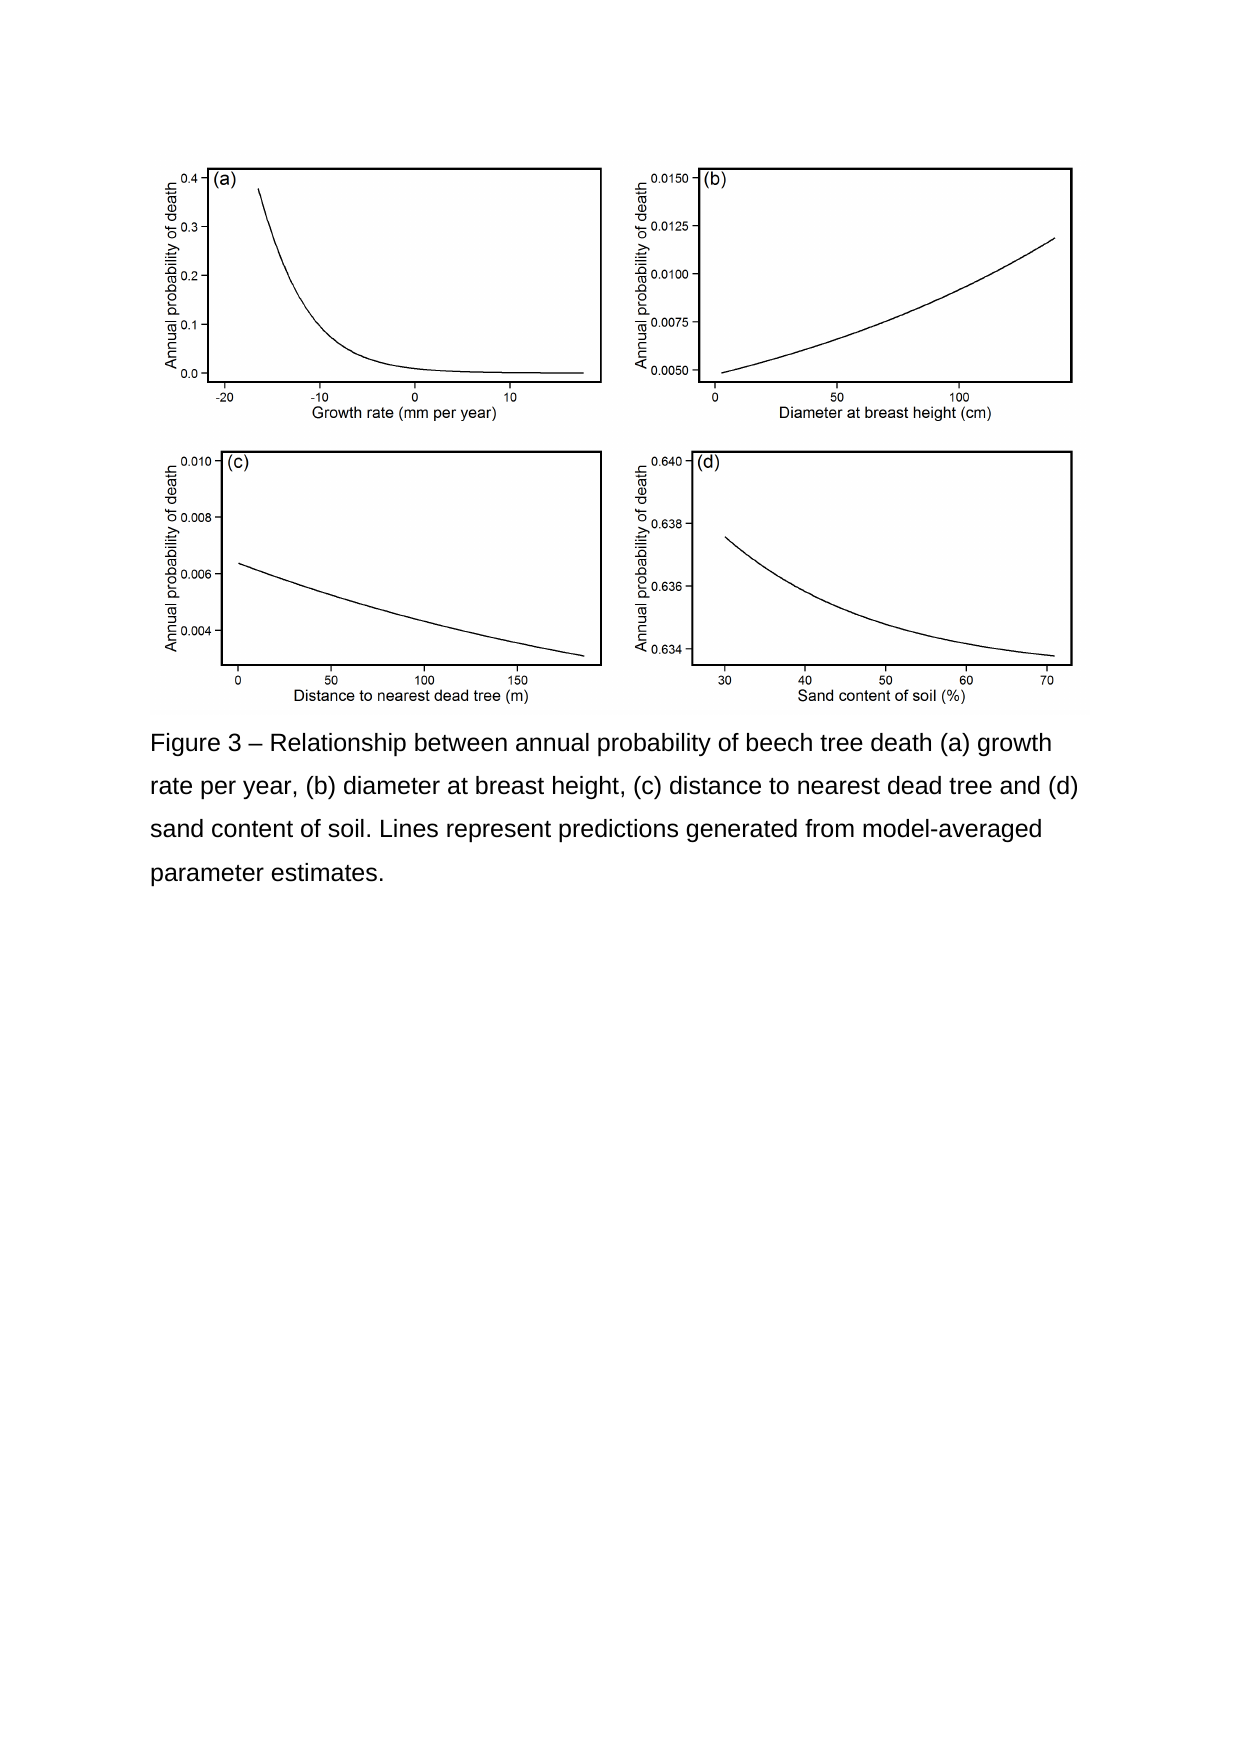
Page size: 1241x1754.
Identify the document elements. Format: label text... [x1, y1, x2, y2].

text Figure 3 – Relationship between annual probability of beech tree death (a) growth rate per year, (b) diameter at breast height, (c) distance to nearest dead tree and (d) sand content of soil. Lines represent predictions generated from model-averaged parameter estimates. [150, 728, 1090, 886]
picture [150, 150, 1091, 715]
